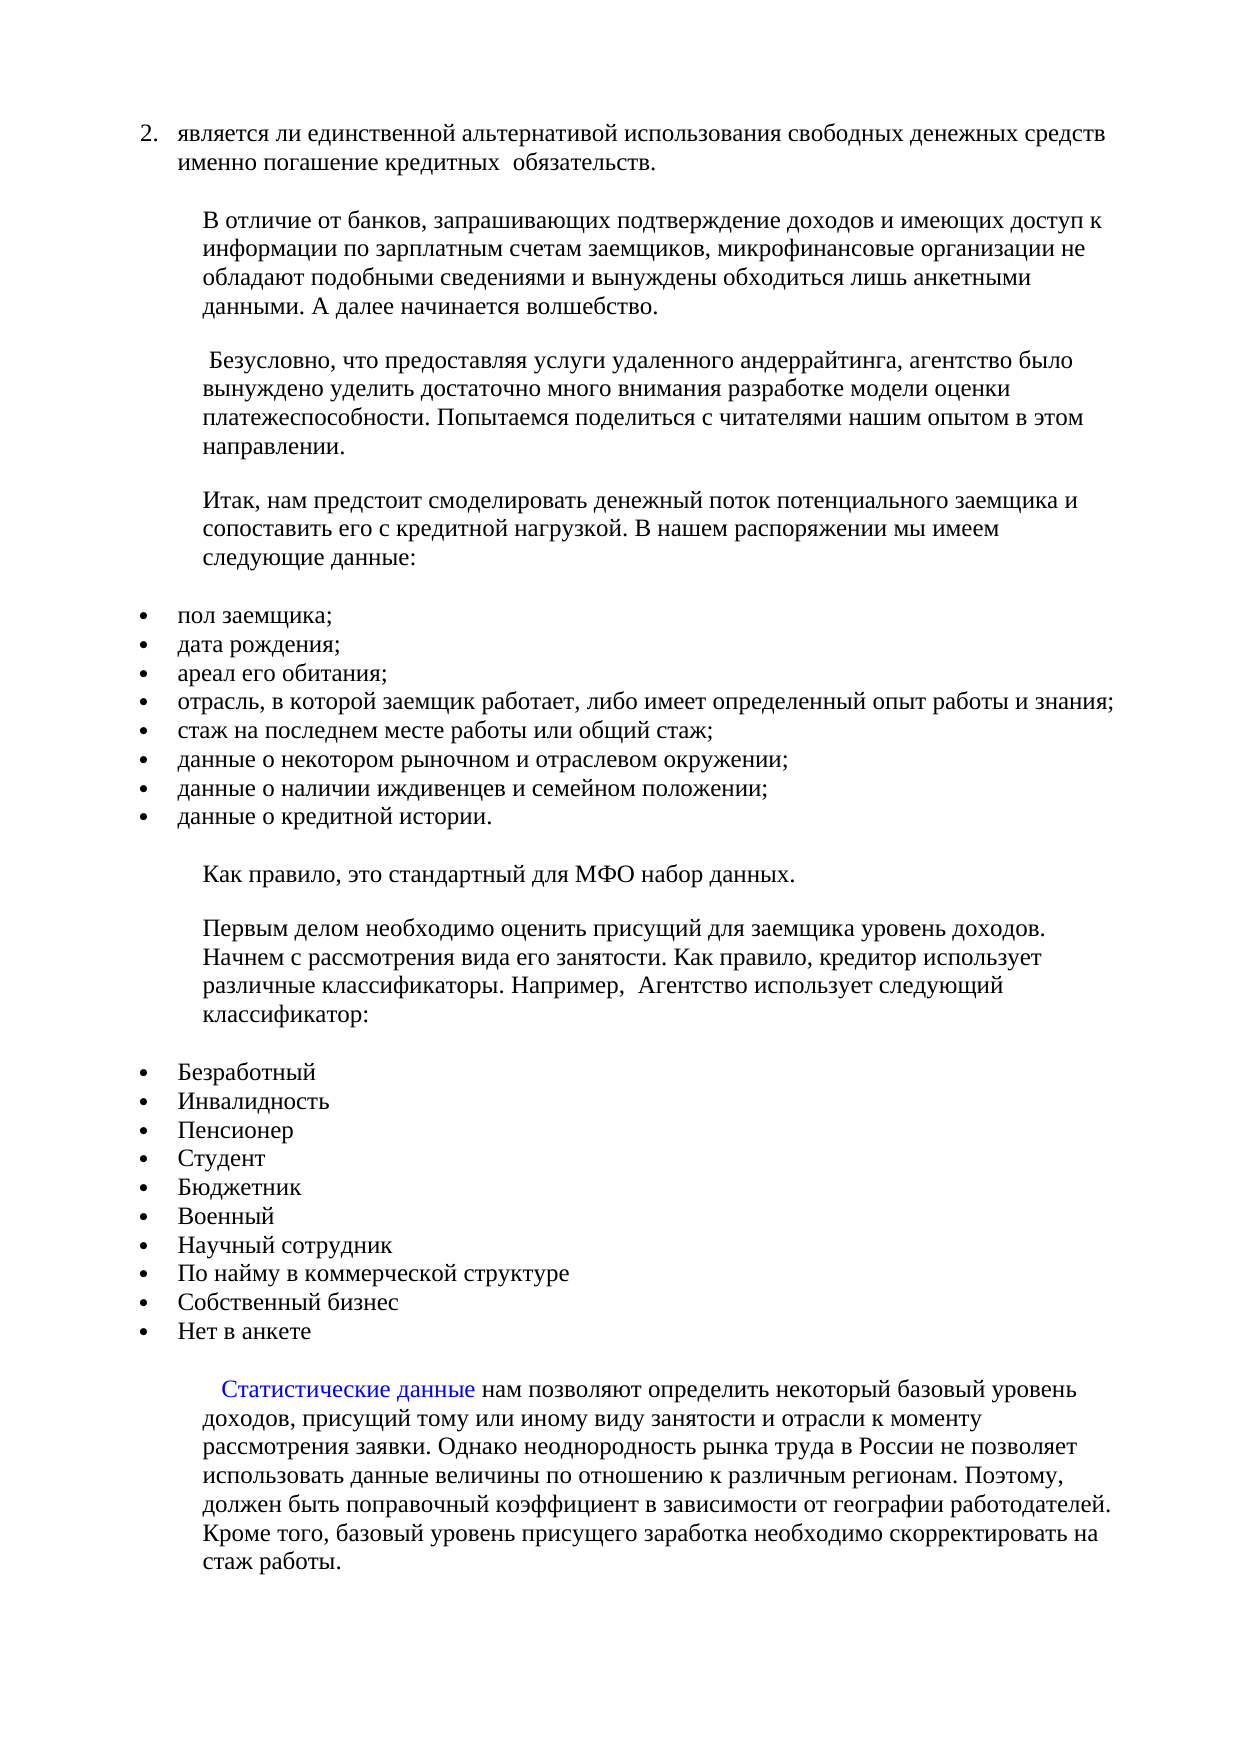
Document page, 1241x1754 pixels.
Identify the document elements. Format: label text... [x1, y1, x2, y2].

list Студент [140, 1143, 1152, 1172]
text В отличие от банков, запрашивающих подтверждение доходов и имеющих доступ к информации по зарплатным счетам заемщиков, микрофинансовые организации не обладают подобными сведениями и вынуждены обходиться лишь анкетными данными. А далее начинается волшебство. [202, 205, 1127, 320]
list дата рождения; [140, 629, 1152, 658]
list данные о наличии иждивенцев и семейном положении; [140, 773, 1152, 801]
list данные о кредитной истории. [140, 801, 1152, 830]
list Военный [140, 1201, 1152, 1230]
list По найму в коммерческой структуре [140, 1258, 1152, 1287]
text Статистические данные нам позволяют определить некоторый базовый уровень доходов, присущий тому или иному виду занятости и отрасли к моменту рассмотрения заявки. Однако неоднородность рынка труда в России не позволяет использовать данные величины по отношению к различным регионам. Поэтому, должен быть поправочный коэффициент в зависимости от географии работодателей. Кроме того, базовый уровень присущего заработка необходимо скорректировать на стаж работы. [202, 1374, 1127, 1575]
text Первым делом необходимо оценить присущий для заемщика уровень доходов. Начнем с рассмотрения вида его занятости. Как правило, кредитор использует различные классификаторы. Например, Агентство использует следующий классификатор: [202, 913, 1127, 1028]
text Как правило, это стандартный для МФО набор данных. [202, 859, 1127, 888]
list Научный сотрудник [140, 1230, 1152, 1258]
list пол заемщика; [140, 600, 1152, 629]
list Пенсионер [140, 1115, 1152, 1143]
list является ли единственной альтернативой использования свободных денежных средств именно погашение кредитных обязательств. [140, 118, 1152, 176]
list стаж на последнем месте работы или общий стаж; [140, 715, 1152, 744]
list Нет в анкете [140, 1316, 1152, 1345]
text Итак, нам предстоит смоделировать денежный поток потенциального заемщика и сопоставить его с кредитной нагрузкой. В нашем распоряжении мы имеем следующие данные: [202, 485, 1127, 571]
list данные о некотором рыночном и отраслевом окружении; [140, 744, 1152, 773]
text Безусловно, что предоставляя услуги удаленного андеррайтинга, агентство было вынуждено уделить достаточно много внимания разработке модели оценки платежеспособности. Попытаемся поделиться с читателями нашим опытом в этом направлении. [202, 345, 1127, 460]
list отрасль, в которой заемщик работает, либо имеет определенный опыт работы и знания; [140, 686, 1152, 715]
list Собственный бизнес [140, 1287, 1152, 1316]
list Инвалидность [140, 1086, 1152, 1115]
list Бюджетник [140, 1172, 1152, 1201]
list ареал его обитания; [140, 658, 1152, 686]
list Безработный [140, 1057, 1152, 1086]
